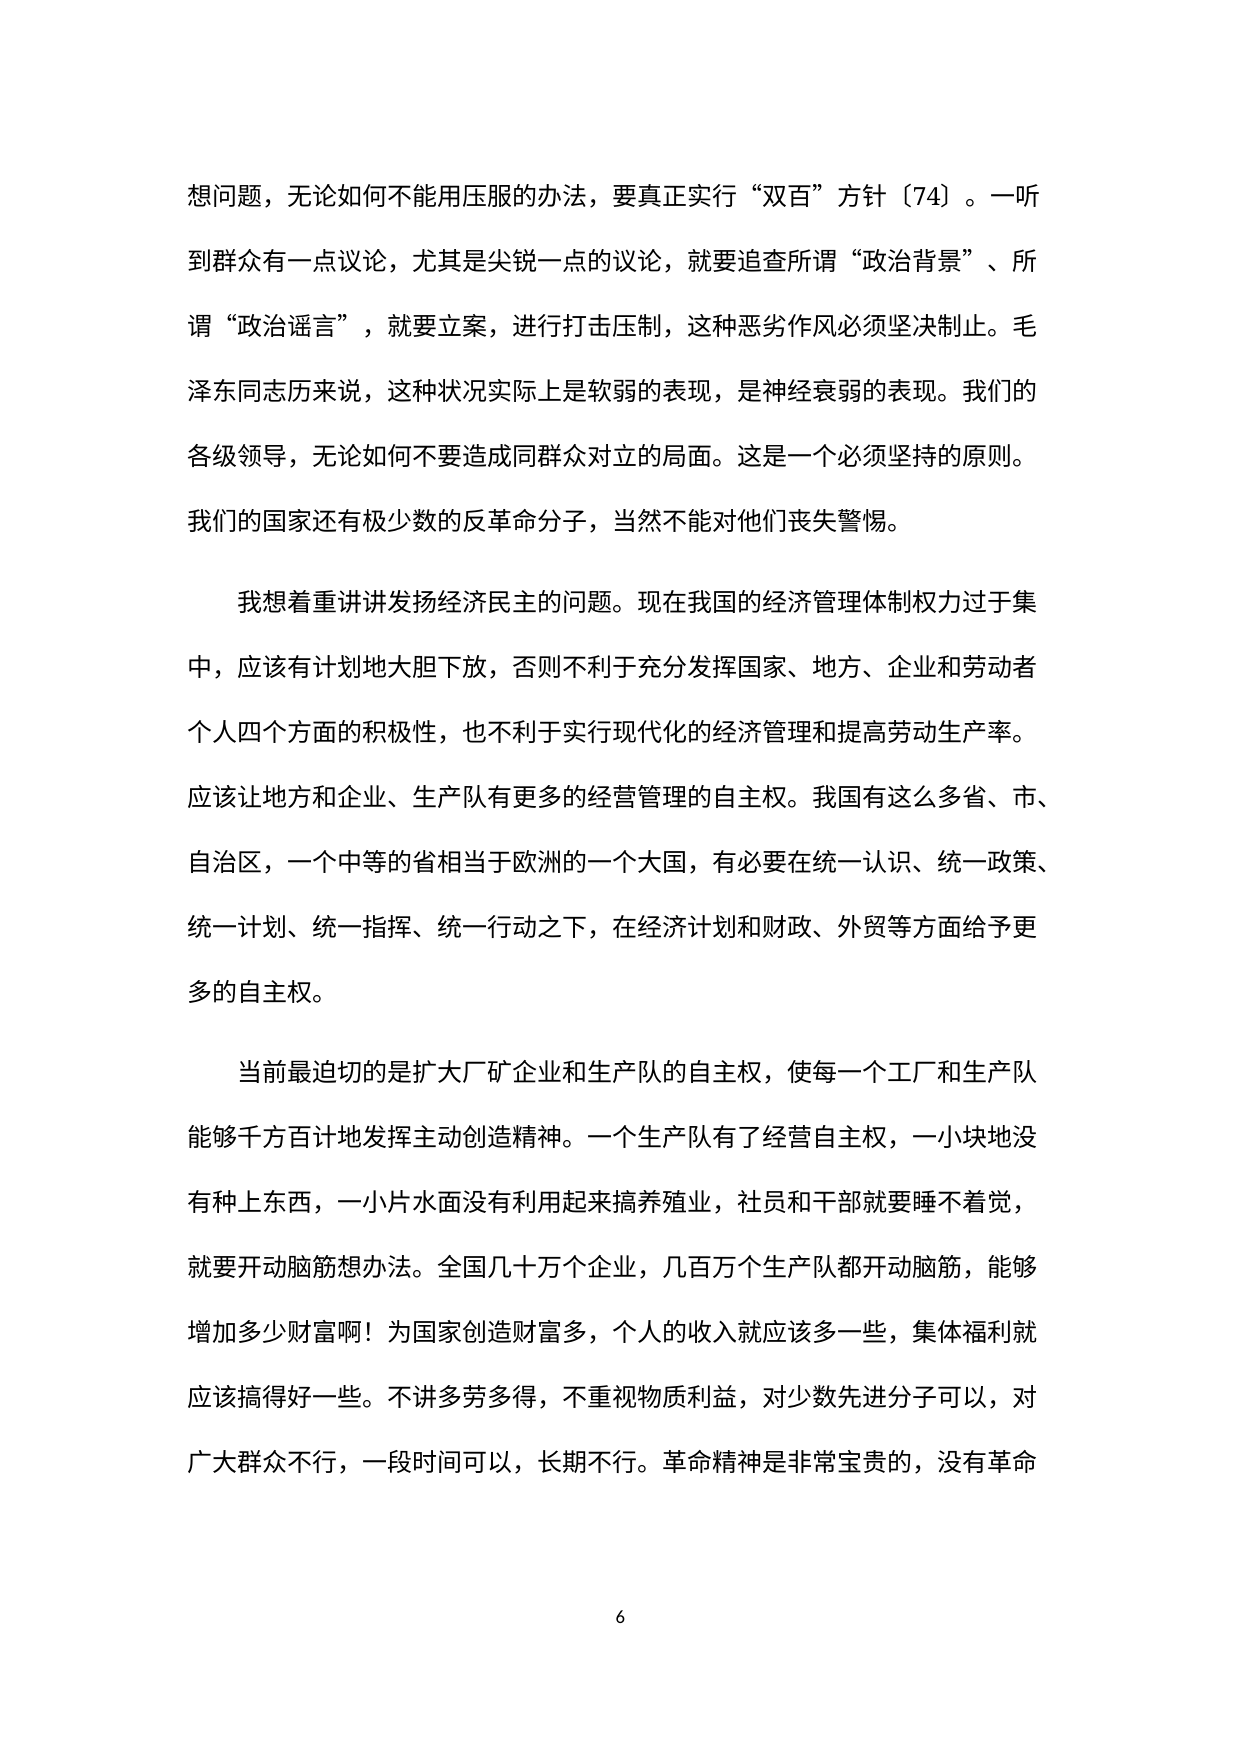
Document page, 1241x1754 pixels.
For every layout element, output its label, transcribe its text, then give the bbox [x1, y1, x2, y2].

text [187, 1038, 1053, 1493]
text 我想着重讲讲发扬经济民主的问题。现在我国的经济管理体制权力过于集中，应该有计划地大胆下放，否则不利于充分发挥国家、地方、企业和劳动者个人四个方面的积极性，也不利于实行现代化的经济管理和提高劳动生产率。应该让地方和企业、生产队有更多的经营管理的自主权。我国有这么多省、市、自治区，一个中等的省相当于欧洲的一个大国，有必要在统一认识、统一政策、统一计划、统一指挥、统一行动之下，在经济计划和财政、外贸等方面给予更多的自主权。 [187, 568, 1053, 1023]
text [187, 162, 1053, 552]
